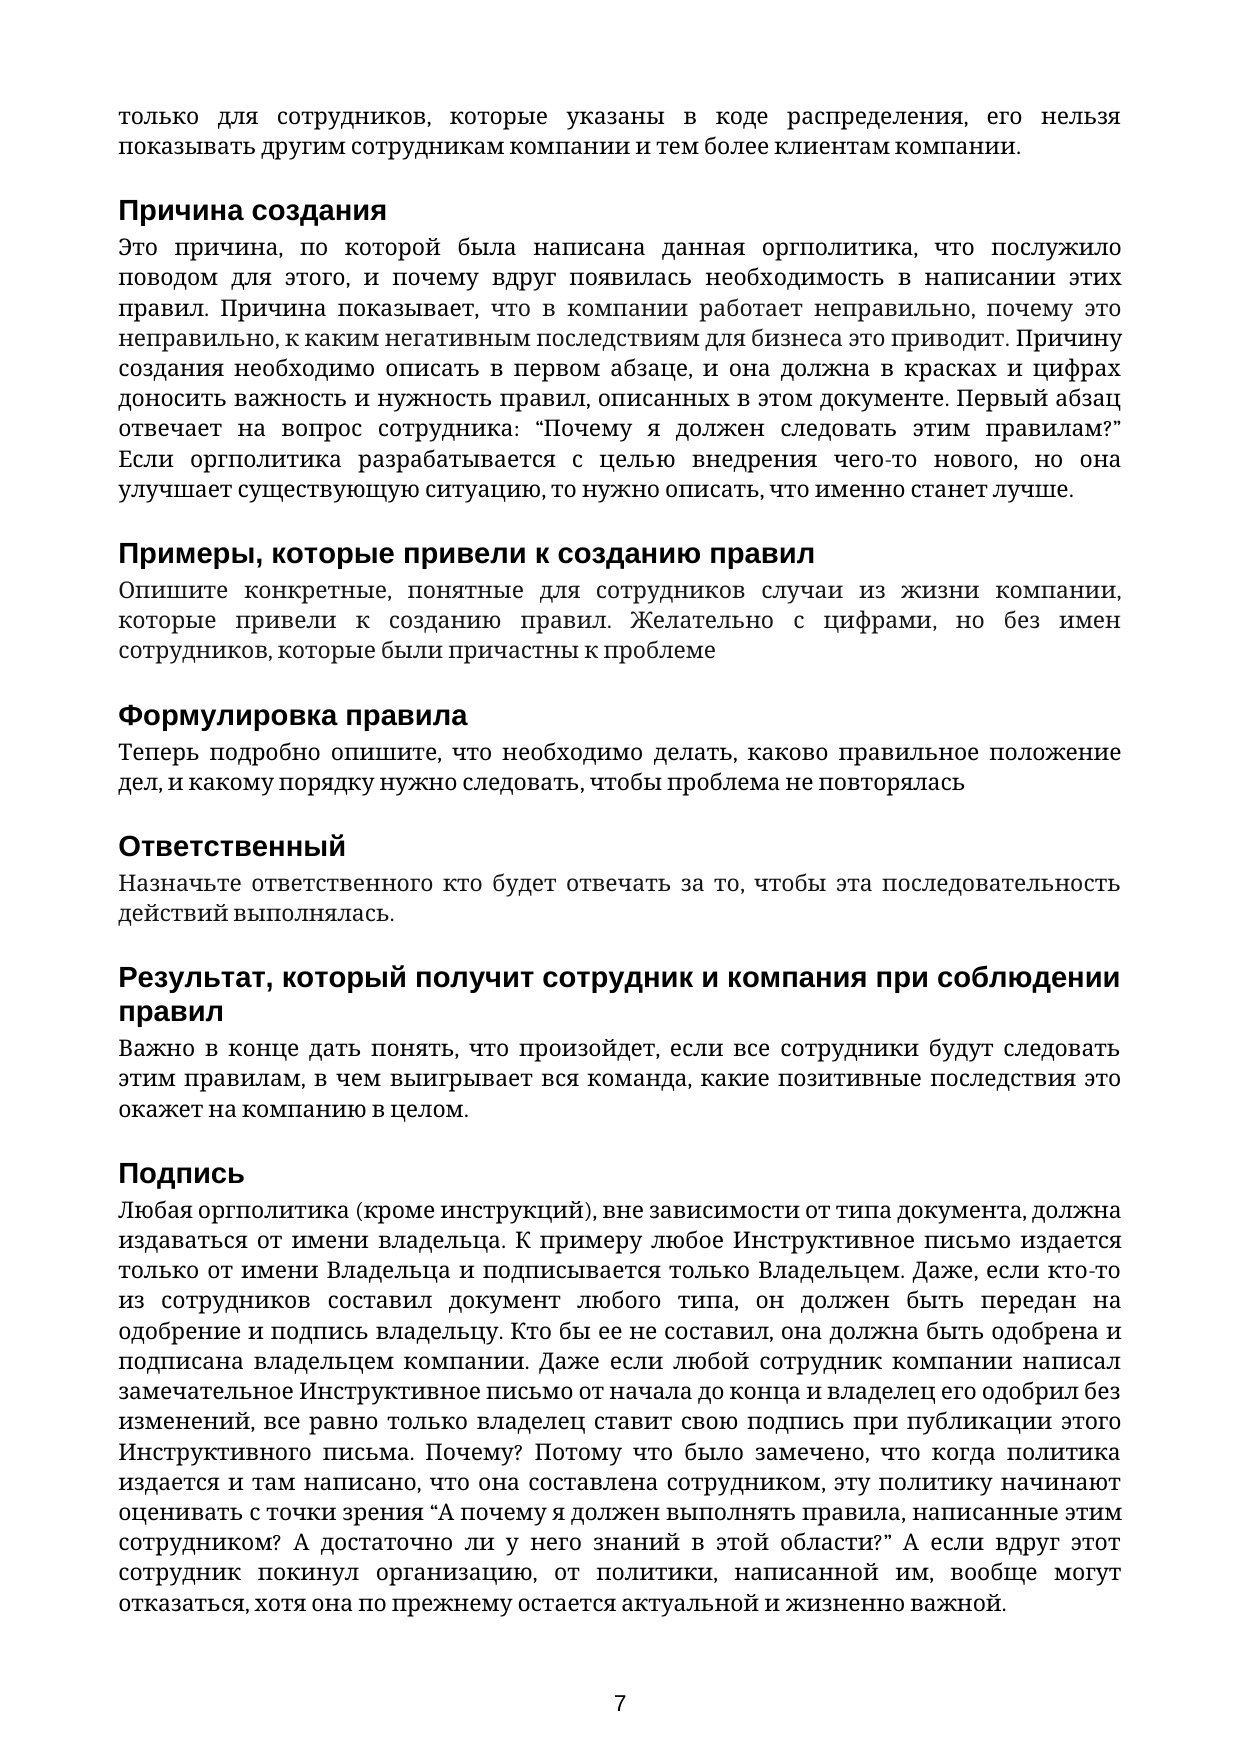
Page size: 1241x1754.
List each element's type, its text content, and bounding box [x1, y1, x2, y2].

text Назначьте ответственного кто будет отвечать за то, чтобы эта последовательность действий выполнялась. [118, 897, 1122, 927]
subtitle Ответственный [118, 829, 1122, 863]
subtitle Формулировка правила [118, 698, 1122, 731]
subtitle Результат, который получит сотрудник и компания при соблюдении правил [118, 961, 1122, 1028]
subtitle Подпись [118, 1156, 1122, 1189]
text Теперь подробно опишите, что необходимо делать, каково правильное положение дел, и какому порядку нужно следовать, чтобы проблема не повторялась [118, 739, 1122, 796]
text Важно в конце дать понять, что произойдет, если все сотрудники будут следовать этим правилам, в чем выигрывает вся команда, какие позитивные последствия это окажет на компанию в целом. [118, 1092, 1122, 1123]
text Опишите конкретные, понятные для сотрудников случаи из жизни компании, которые привели к созданию правил. Желательно с цифрами, но без имен сотрудников, которые были причастны к проблеме [118, 634, 1122, 664]
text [118, 103, 1122, 160]
text Это причина, по которой была написана данная оргполитика, что послужило поводом для этого, и почему вдруг появилась необходимость в написании этих правил. Причина показывает, что в компании работает неправильно, почему это неправильно, к каким негативным последствиям для бизнеса это приводит. Причину создания необходимо описать в первом абзаце, и она должна в красках и цифрах доносить важность и нужность правил, описанных в этом документе. Первый абзац отвечает на вопрос сотрудника: “Почему я должен следовать этим правилам?” Если оргполитика разрабатывается с целью внедрения чего-то нового, но она улучшает существующую ситуацию, то нужно описать, что именно станет лучше. [118, 235, 1122, 503]
subtitle Примеры, которые привели к созданию правил [118, 536, 1122, 569]
text Любая оргполитика (кроме инструкций), вне зависимости от типа документа, должна издаваться от имени владельца. К примеру любое Инструктивное письмо издается только от имени Владельца и подписывается только Владельцем. Даже, если кто-то из сотрудников составил документ любого типа, он должен быть передан на одобрение и подпись владельцу. Кто бы ее не составил, она должна быть одобрена и подписана владельцем компании. Даже если любой сотрудник компании написал замечательное Инструктивное письмо от начала до конца и владелец его одобрил без изменений, все равно только владелец ставит свою подпись при публикации этого Инструктивного письма. Почему? Потому что было замечено, что когда политика издается и там написано, что она составлена сотрудником, эту политику начинают оценивать с точки зрения “А почему я должен выполнять правила, написанные этим сотрудником? А достаточно ли у него знаний в этой области?” А если вдруг этот сотрудник покинул организацию, от политики, написанной им, вообще могут отказаться, хотя она по прежнему остается актуальной и жизненно важной. [118, 1284, 1122, 1617]
subtitle Причина создания [118, 193, 1122, 227]
